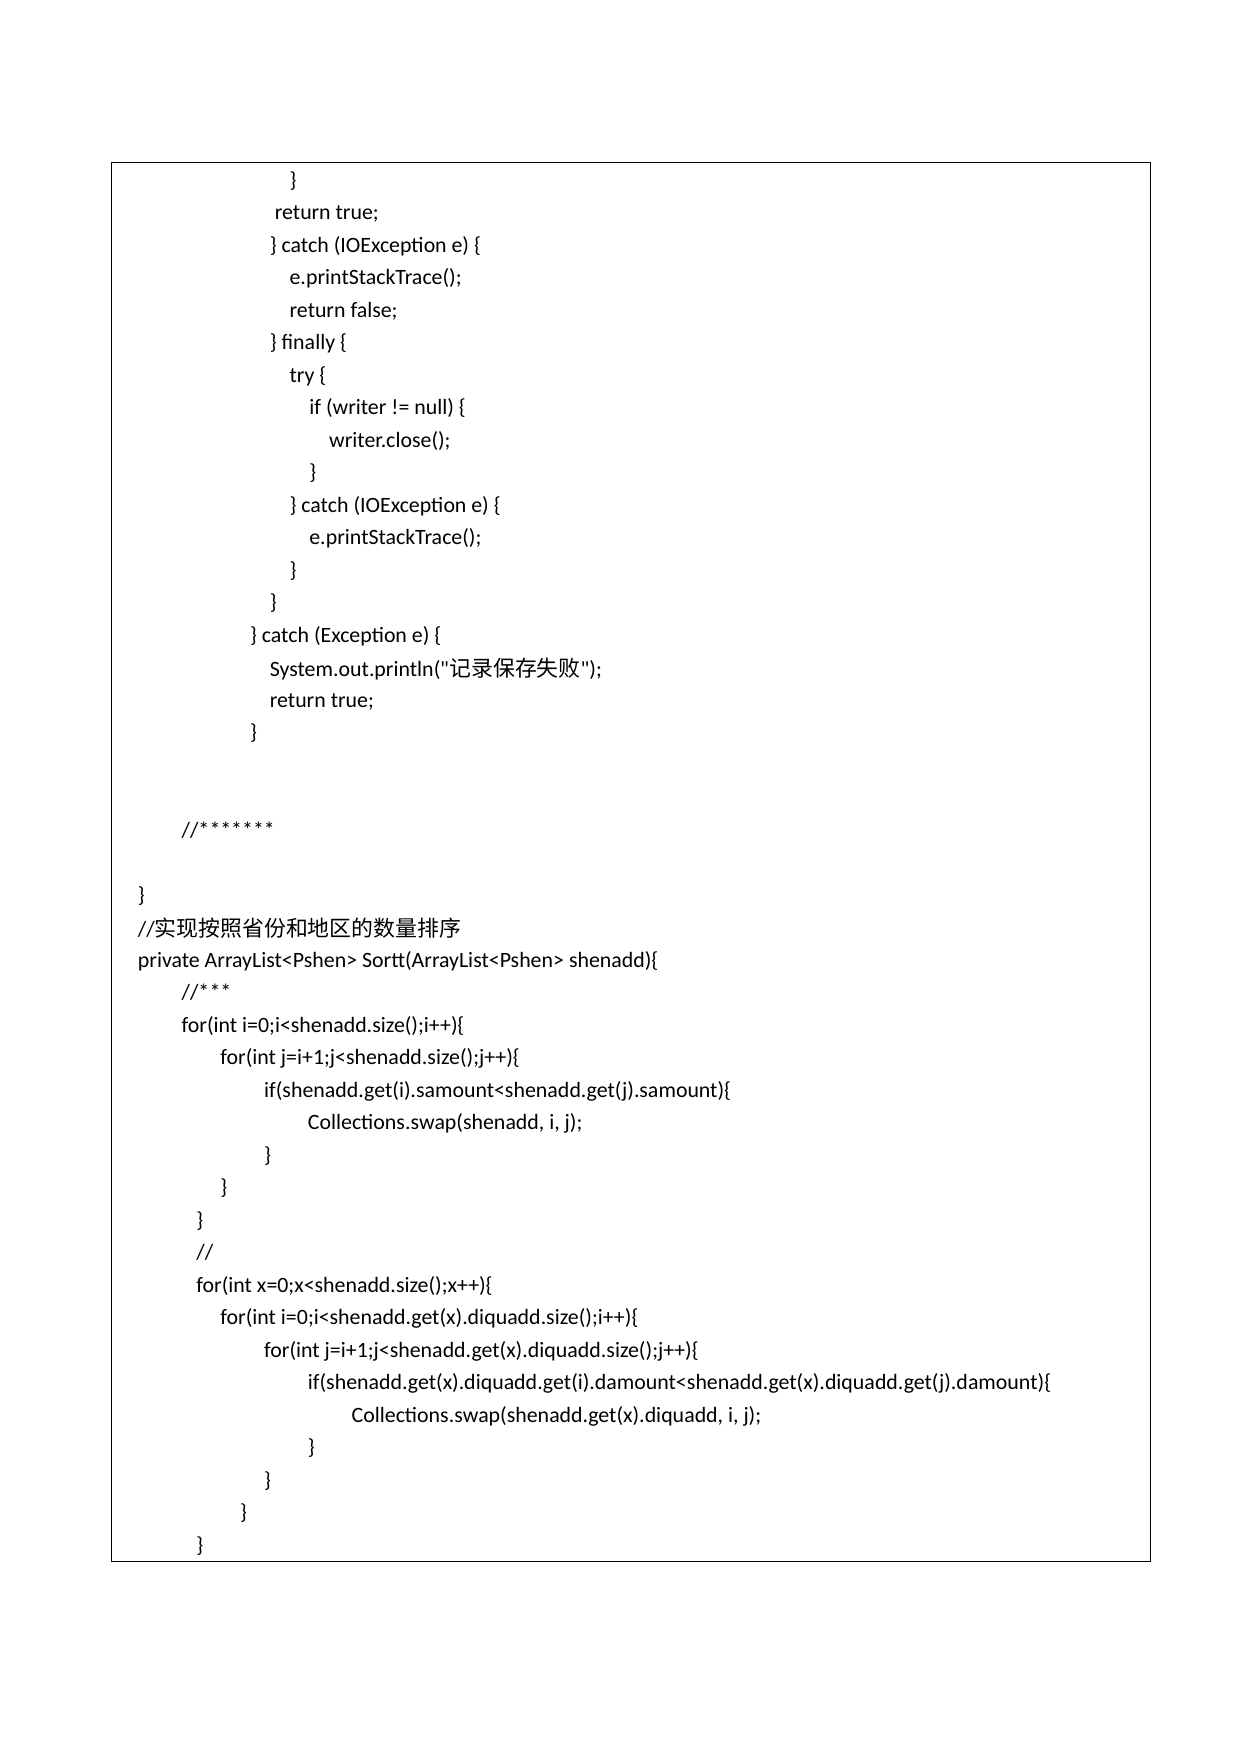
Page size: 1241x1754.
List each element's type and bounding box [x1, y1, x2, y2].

table_cell [112, 163, 1150, 1561]
